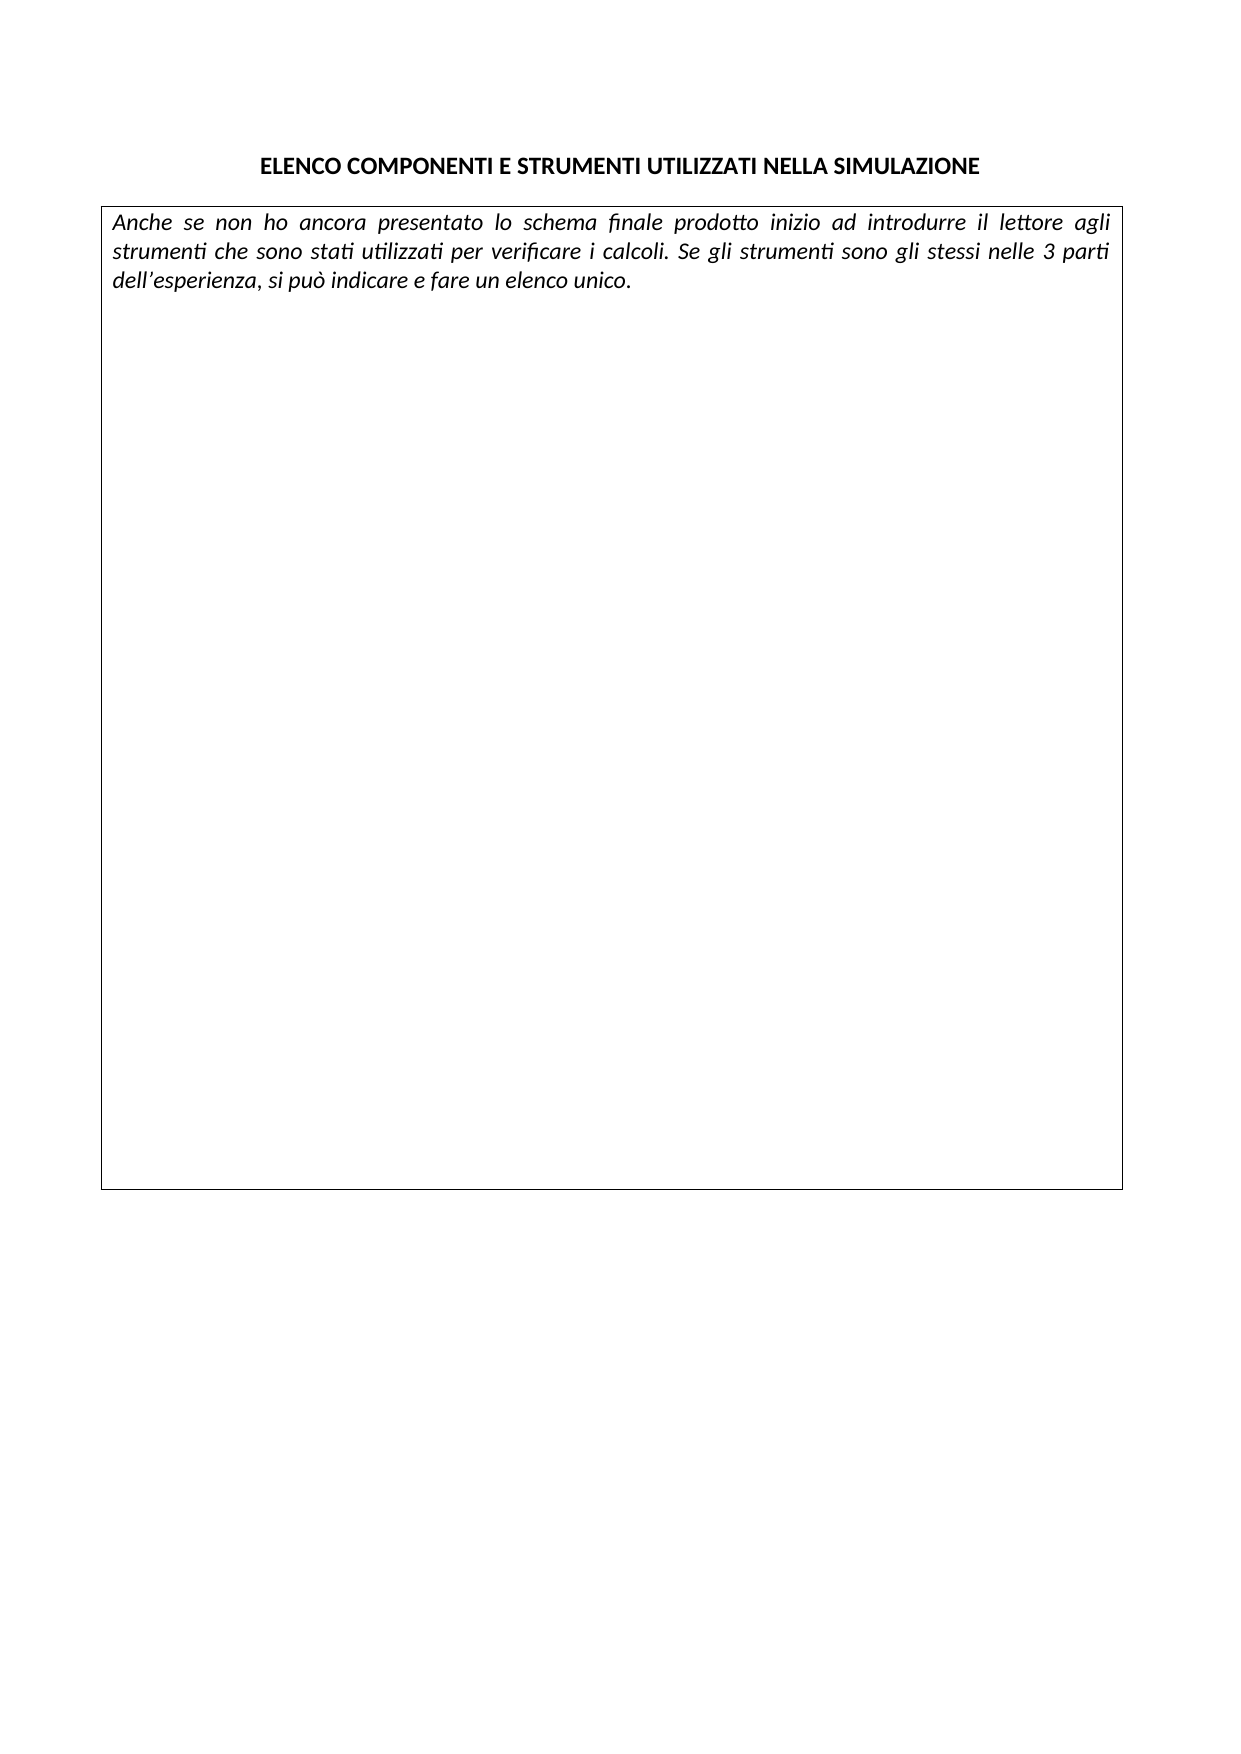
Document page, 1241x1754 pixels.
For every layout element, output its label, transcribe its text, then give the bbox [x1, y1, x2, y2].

table_header Anche se non ho ancora presentato lo schema finale prodotto inizio ad introdurre il lettore agli strumenti che sono stati utilizzati per verificare i calcoli. Se gli strumenti sono gli stessi nelle 3 parti dell’esperienza, si può indicare e fare un elenco unico. [102, 207, 1122, 1189]
text ELENCO COMPONENTI E STRUMENTI UTILIZZATI NELLA SIMULAZIONE [112, 150, 1128, 181]
